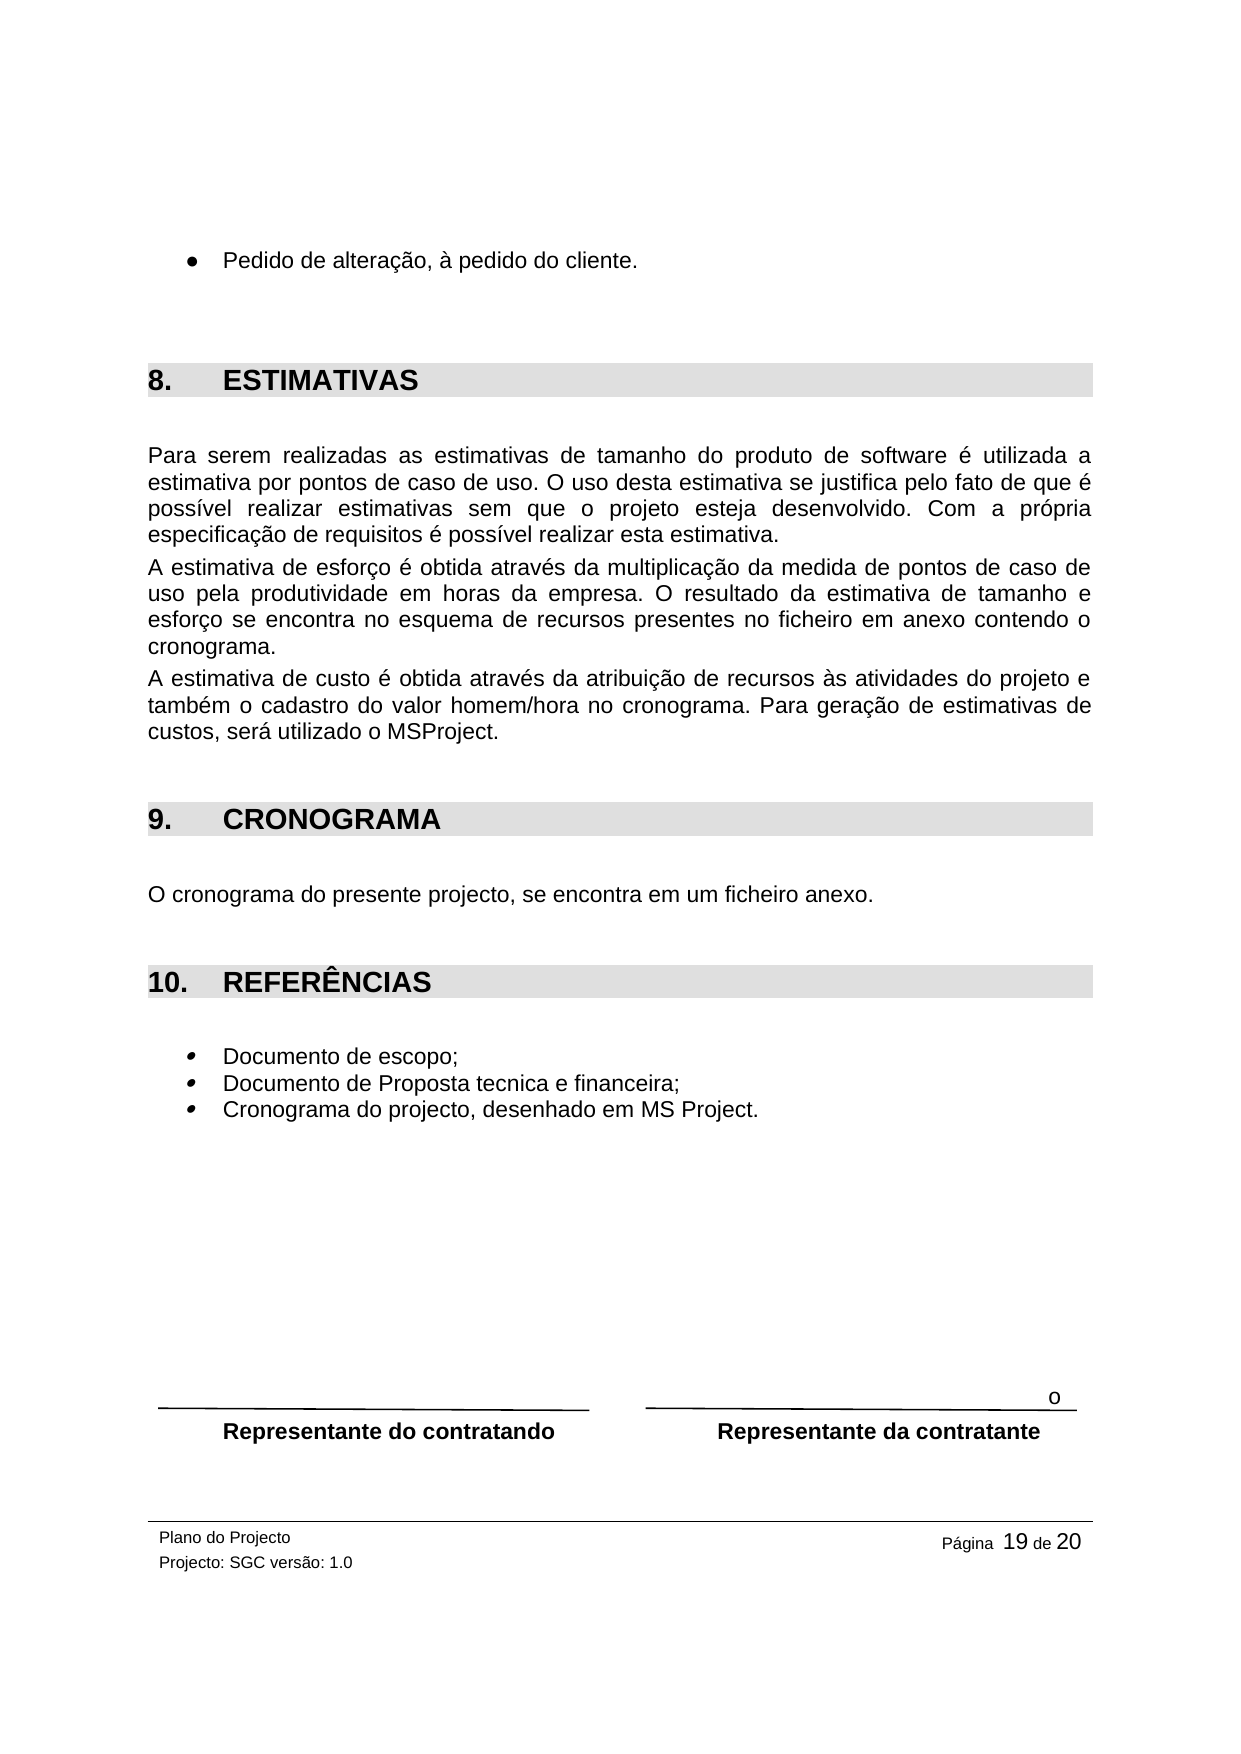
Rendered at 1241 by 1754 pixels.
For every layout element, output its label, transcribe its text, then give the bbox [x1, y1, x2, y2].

list Cronograma do projecto, desenhado em MS Project. [185, 1096, 1092, 1122]
list Documento de escopo; [185, 1043, 1092, 1070]
text A estimativa de custo é obtida através da atribuição de recursos às atividades do projeto e também o cadastro do valor homem/hora no cronograma. Para geração de estimativas de custos, será utilizado o MSProject. [148, 665, 1092, 744]
text A estimativa de esforço é obtida através da multiplicação da medida de pontos de caso de uso pela produtividade em horas da empresa. O resultado da estimativa de tamanho e esforço se encontra no esquema de recursos presentes no ficheiro em anexo contendo o cronograma. [148, 554, 1092, 659]
text Representante do contratando Representante da contratante [148, 1418, 1092, 1444]
subtitle REFERÊNCIAS [148, 965, 1093, 998]
list Documento de Proposta tecnica e financeira; [185, 1070, 1092, 1096]
text Para serem realizadas as estimativas de tamanho do produto de software é utilizada a estimativa por pontos de caso de uso. O uso desta estimativa se justifica pelo fato de que é possível realizar estimativas sem que o projeto esteja desenvolvido. Com a própria especificação de requisitos é possível realizar esta estimativa. [148, 442, 1092, 547]
subtitle ESTIMATIVAS [148, 363, 1093, 397]
text O cronograma do presente projecto, se encontra em um ficheiro anexo. [148, 881, 1092, 907]
subtitle CRONOGRAMA [148, 802, 1093, 836]
list Pedido de alteração, à pedido do cliente. [185, 247, 1092, 273]
